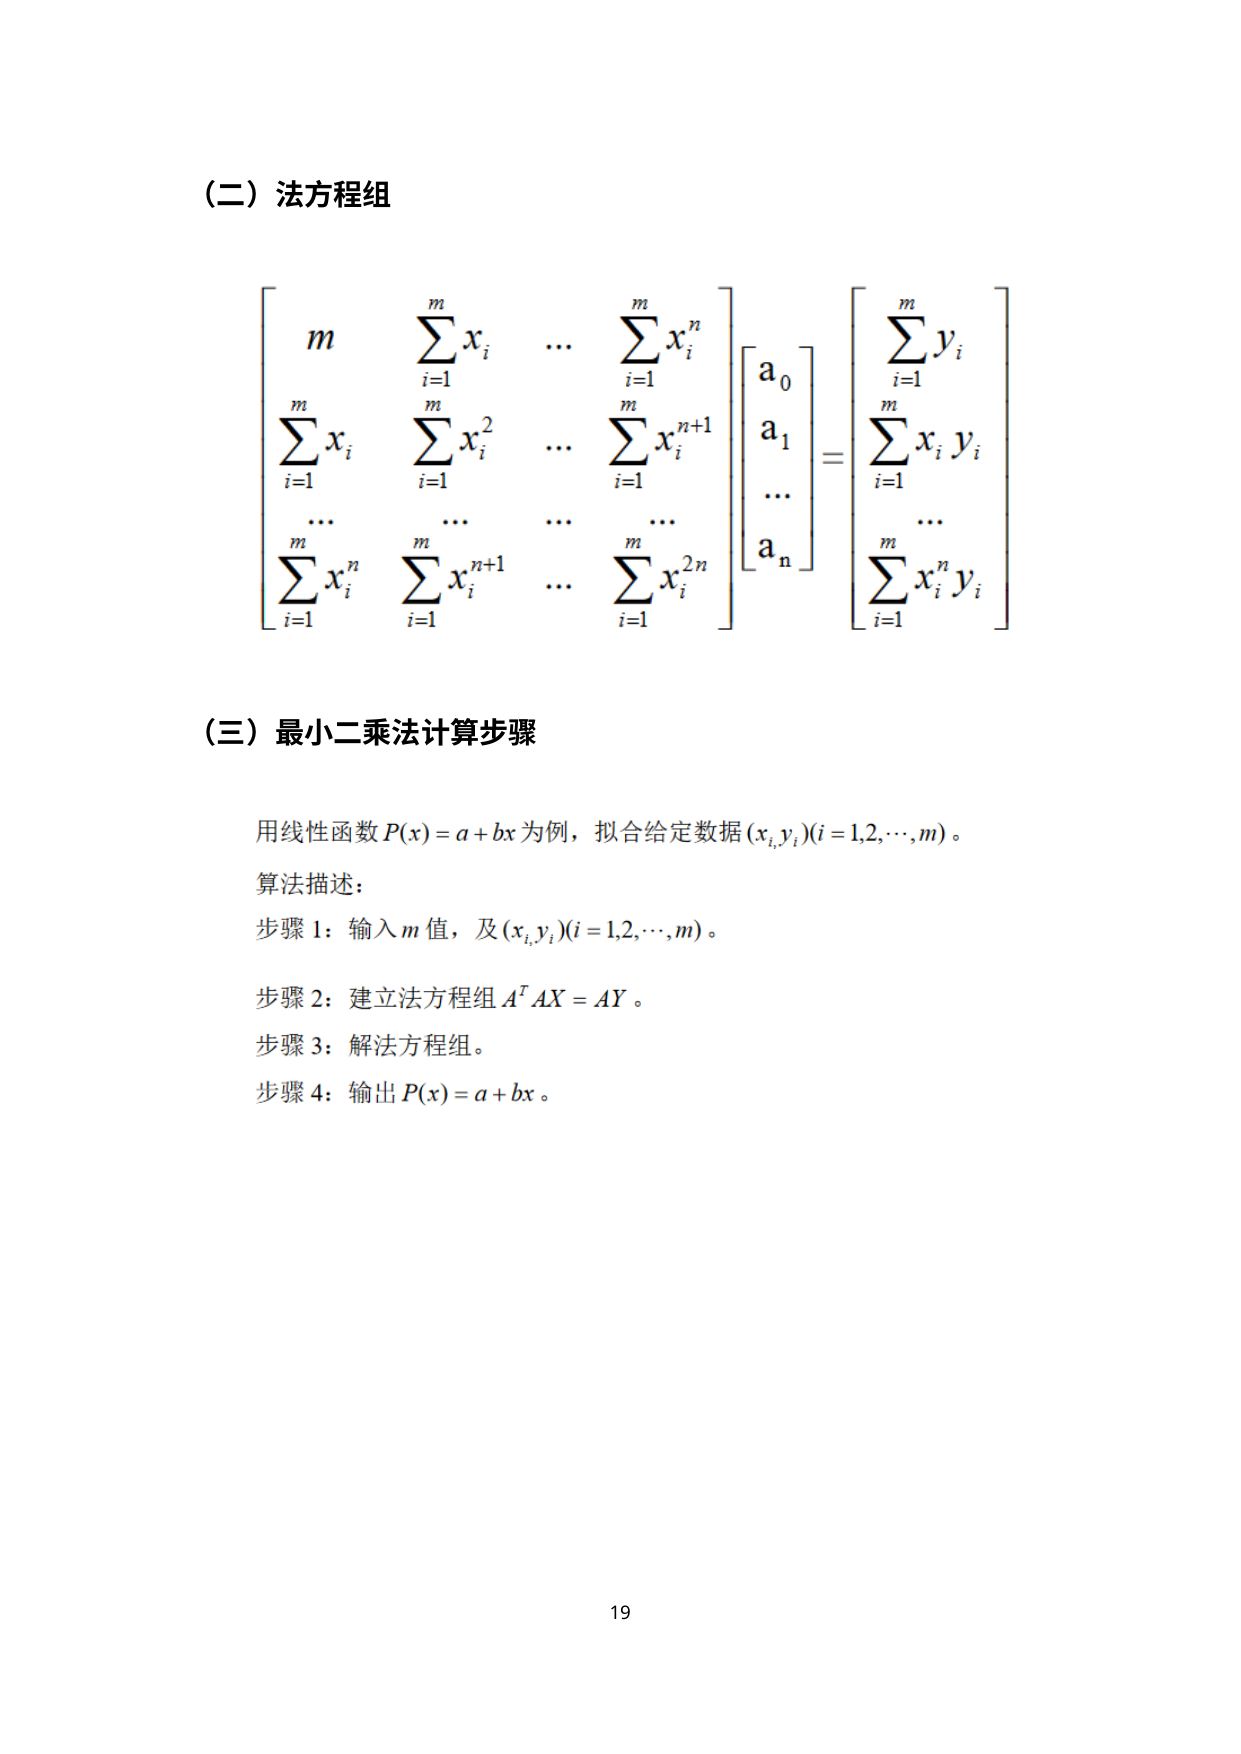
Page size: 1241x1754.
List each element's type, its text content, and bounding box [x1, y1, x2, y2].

picture [237, 816, 1003, 1112]
picture [187, 278, 1053, 650]
subtitle （三）最小二乘法计算步骤 [187, 698, 1053, 763]
subtitle （二）法方程组 [187, 160, 1053, 225]
